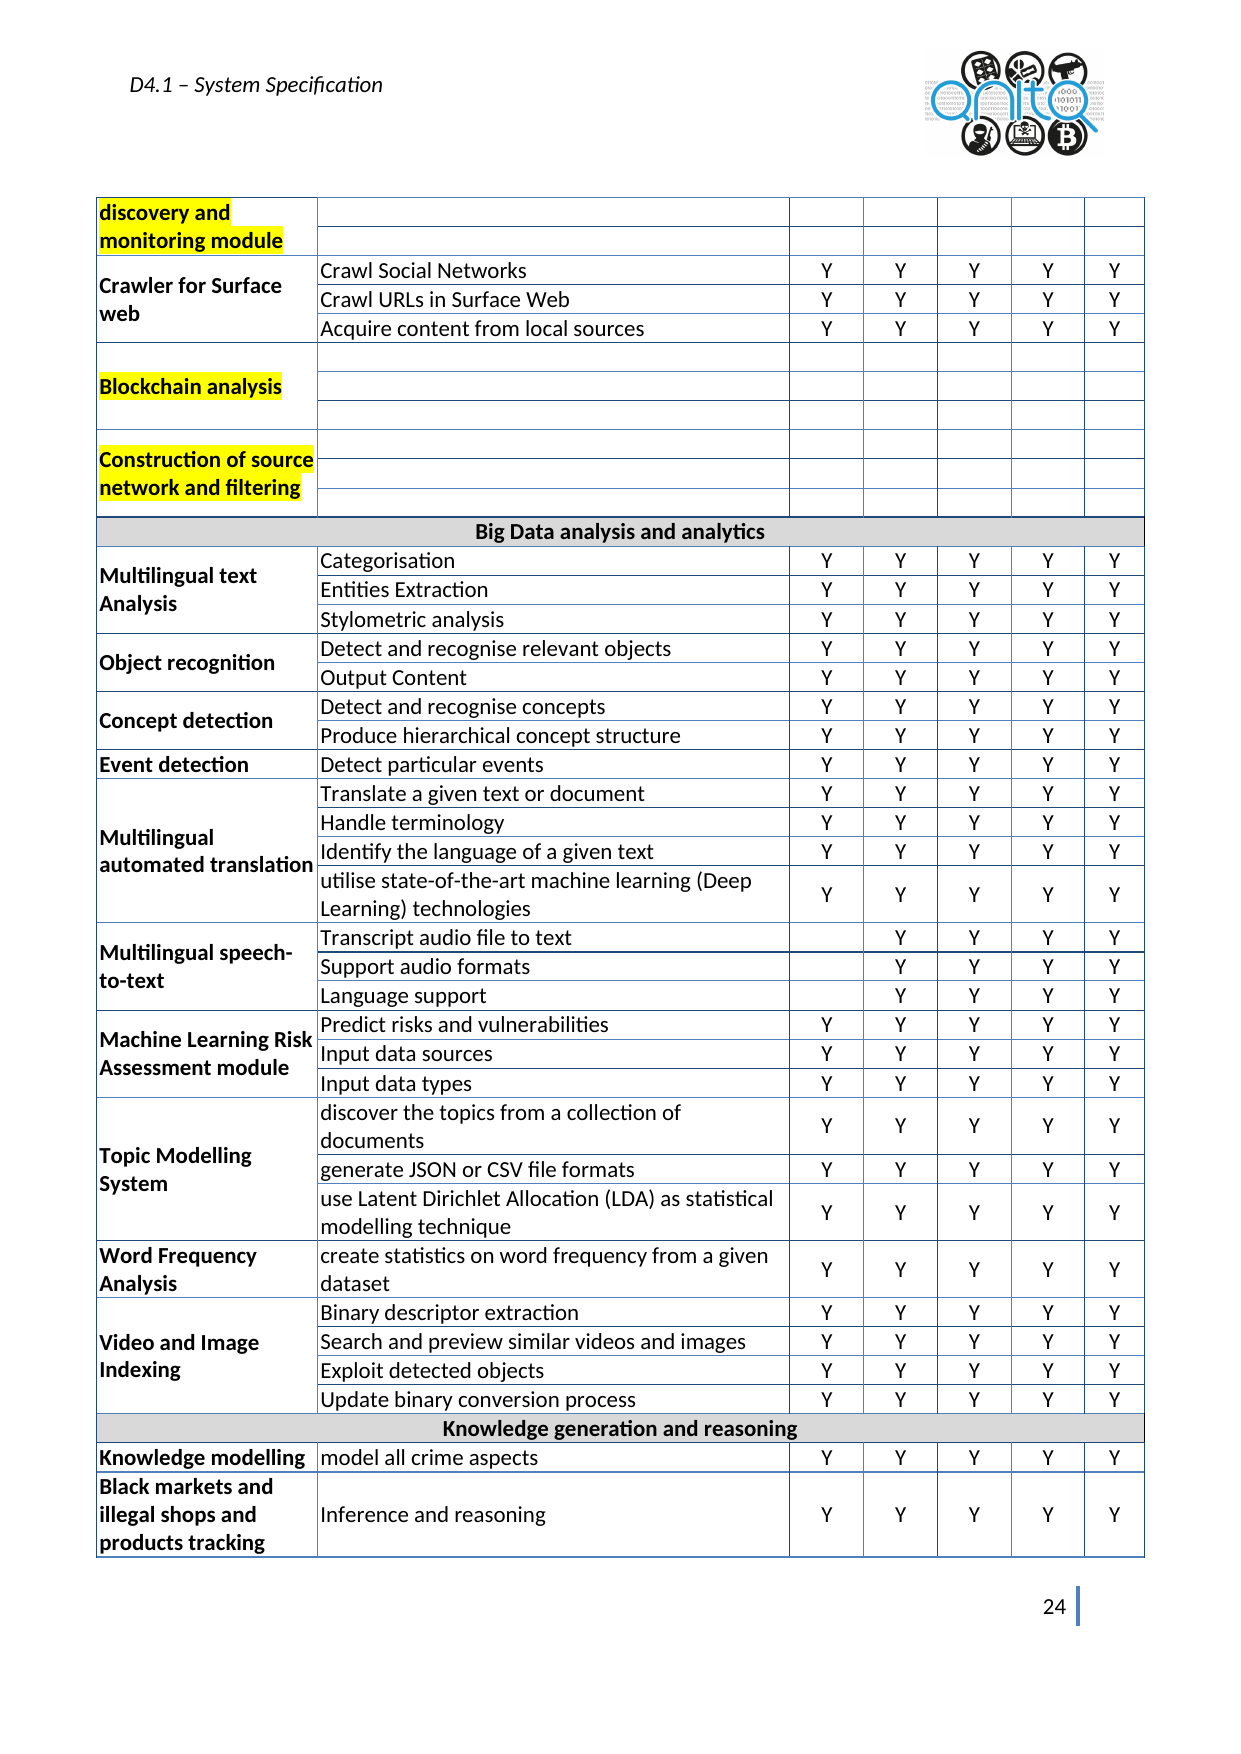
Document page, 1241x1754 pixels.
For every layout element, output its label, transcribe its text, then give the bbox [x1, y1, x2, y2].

table_cell Y [1085, 256, 1144, 284]
table_cell Y [1012, 721, 1084, 749]
table_cell Y [864, 1241, 937, 1297]
table_cell Y [938, 1356, 1011, 1384]
table_cell Y [938, 923, 1011, 951]
table_cell [1085, 198, 1144, 226]
table_cell Y [1012, 605, 1084, 633]
table_cell Multilingual automated translation [97, 779, 317, 922]
table_cell Y [864, 779, 937, 807]
table_cell Output Content [318, 663, 789, 691]
table_cell Exploit detected objects [318, 1356, 789, 1384]
table_cell [938, 401, 1011, 429]
table_cell [864, 401, 937, 429]
table_cell Word Frequency Analysis [97, 1241, 317, 1297]
table_cell Crawl Social Networks [318, 256, 789, 284]
table_cell Y [1012, 692, 1084, 720]
table_cell Y [790, 1098, 863, 1154]
table_cell Y [1012, 953, 1084, 980]
table_cell Translate a given text or document [318, 779, 789, 807]
table_cell [1012, 372, 1084, 400]
table_cell Y [790, 1155, 863, 1183]
table_cell [938, 489, 1011, 516]
table_cell Y [1085, 1298, 1144, 1326]
table_cell Y [1085, 1327, 1144, 1355]
table_cell Y [864, 634, 937, 662]
table_cell Y [790, 605, 863, 633]
table_cell Y [1012, 576, 1084, 604]
table_cell Y [1012, 663, 1084, 691]
table_cell Y [790, 1356, 863, 1384]
table_cell [864, 343, 937, 371]
table_cell [790, 343, 863, 371]
table_cell Y [790, 1069, 863, 1097]
table_cell Identify the language of a given text [318, 837, 789, 865]
table_cell Y [1085, 547, 1144, 574]
table_cell Crawl URLs in Surface Web [318, 285, 789, 313]
table_cell Y [864, 256, 937, 284]
table_cell Y [864, 866, 937, 922]
table_cell Y [1012, 923, 1084, 951]
picture [924, 49, 1104, 157]
table_cell Detect and recognise relevant objects [318, 634, 789, 662]
table_cell Produce hierarchical concept structure [318, 721, 789, 749]
table_cell Y [1085, 576, 1144, 604]
table_cell Y [790, 837, 863, 865]
table_cell Y [864, 663, 937, 691]
table_cell Y [1012, 1241, 1084, 1297]
table_cell Inference and reasoning [318, 1473, 789, 1556]
table_cell Construction of source network and filtering [97, 430, 317, 516]
table_cell Big Data analysis and analytics [97, 518, 1144, 546]
table_cell Y [864, 1443, 937, 1471]
table_cell Y [938, 1069, 1011, 1097]
table_cell [864, 430, 937, 458]
table_cell Y [864, 314, 937, 342]
table_cell Y [1085, 837, 1144, 865]
table_cell Y [1085, 1184, 1144, 1240]
table_cell [318, 198, 789, 226]
table_cell [790, 372, 863, 400]
table_cell Y [864, 837, 937, 865]
table_cell Y [1085, 923, 1144, 951]
table_cell [1012, 227, 1084, 255]
table_cell Machine Learning Risk Assessment module [97, 1011, 317, 1097]
table_cell Y [938, 953, 1011, 980]
table_cell Y [938, 1011, 1011, 1038]
table_cell Concept detection [97, 692, 317, 749]
table_cell Stylometric analysis [318, 605, 789, 633]
table_cell [318, 430, 789, 458]
table_cell Y [1085, 750, 1144, 778]
table_cell Y [938, 634, 1011, 662]
table_cell Y [790, 1327, 863, 1355]
table_cell Y [1012, 1098, 1084, 1154]
table_cell [318, 372, 789, 400]
table_cell Topic Modelling System [97, 1098, 317, 1240]
table_cell [1085, 489, 1144, 516]
table_cell Y [864, 1098, 937, 1154]
table_cell [1012, 401, 1084, 429]
table_cell [938, 198, 1011, 226]
table_cell create statistics on word frequency from a given dataset [318, 1241, 789, 1297]
table_cell Y [1012, 256, 1084, 284]
table_cell Y [938, 1473, 1011, 1556]
table_cell Y [864, 1184, 937, 1240]
table_cell [318, 459, 789, 487]
table_cell Y [864, 285, 937, 313]
table_cell Y [1085, 314, 1144, 342]
table_cell Y [790, 779, 863, 807]
table_cell [1085, 430, 1144, 458]
table_cell Y [864, 1385, 937, 1413]
table_cell Y [1085, 808, 1144, 836]
table_cell Y [1012, 866, 1084, 922]
table_cell Y [790, 721, 863, 749]
table_cell Y [1085, 1069, 1144, 1097]
table_cell Knowledge generation and reasoning [97, 1414, 1144, 1442]
table_cell [864, 227, 937, 255]
table_cell Y [1085, 634, 1144, 662]
table_cell Y [864, 1011, 937, 1038]
table_cell Y [790, 285, 863, 313]
table_cell Y [1012, 1040, 1084, 1068]
table_cell Y [1012, 1011, 1084, 1038]
table_cell Y [864, 923, 937, 951]
table_cell [790, 430, 863, 458]
table_cell Y [864, 605, 937, 633]
table_cell Black markets and illegal shops and products tracking [97, 1473, 317, 1556]
table_cell [938, 343, 1011, 371]
table_cell Y [1012, 750, 1084, 778]
table_cell [790, 953, 863, 980]
table_cell Search and preview similar videos and images [318, 1327, 789, 1355]
table_cell Y [790, 692, 863, 720]
table_cell [938, 459, 1011, 487]
table_cell Y [938, 1327, 1011, 1355]
table_cell Y [938, 314, 1011, 342]
table_cell Y [864, 808, 937, 836]
table_cell Language support [318, 981, 789, 1009]
table_cell Y [1085, 981, 1144, 1009]
table_cell [318, 489, 789, 516]
table_cell Y [1012, 285, 1084, 313]
table_cell Video and Image Indexing [97, 1298, 317, 1413]
table_cell Y [938, 721, 1011, 749]
table_cell [1085, 227, 1144, 255]
table_cell [790, 227, 863, 255]
table_cell Y [790, 1241, 863, 1297]
table_cell Input data types [318, 1069, 789, 1097]
table_cell Y [938, 692, 1011, 720]
table_cell [864, 489, 937, 516]
table_cell [1085, 459, 1144, 487]
table_cell [1012, 343, 1084, 371]
table_cell Y [1012, 1356, 1084, 1384]
table_cell Support audio formats [318, 953, 789, 980]
table_cell Y [938, 750, 1011, 778]
table_cell Y [938, 808, 1011, 836]
table_cell Categorisation [318, 547, 789, 574]
table_cell Y [938, 1298, 1011, 1326]
table_cell Y [790, 1011, 863, 1038]
table_cell Y [1085, 721, 1144, 749]
table_cell Y [1012, 981, 1084, 1009]
table_cell [938, 372, 1011, 400]
table_cell Y [1085, 692, 1144, 720]
table_cell Detect particular events [318, 750, 789, 778]
table_cell Y [938, 837, 1011, 865]
table_cell Y [1012, 1443, 1084, 1471]
table_cell [1085, 401, 1144, 429]
table_cell Y [1012, 1327, 1084, 1355]
table_cell Y [1012, 314, 1084, 342]
table_cell Y [938, 1040, 1011, 1068]
table_cell Y [1085, 1011, 1144, 1038]
table_cell Y [1085, 1473, 1144, 1556]
table_cell generate JSON or CSV file formats [318, 1155, 789, 1183]
table_cell Y [938, 663, 1011, 691]
table_cell Y [938, 981, 1011, 1009]
table_cell Y [938, 1098, 1011, 1154]
table_cell Y [864, 1069, 937, 1097]
table_cell Y [864, 981, 937, 1009]
table_cell [1012, 489, 1084, 516]
table_cell Y [1012, 1298, 1084, 1326]
table_cell [1085, 372, 1144, 400]
table_cell Knowledge modelling [97, 1443, 317, 1471]
table_cell Y [938, 605, 1011, 633]
table_cell Y [1012, 547, 1084, 574]
table_cell Y [790, 576, 863, 604]
table_cell discover the topics from a collection of documents [318, 1098, 789, 1154]
table_cell Y [938, 1385, 1011, 1413]
table_cell Y [938, 1184, 1011, 1240]
table_cell Y [790, 256, 863, 284]
table_cell Y [790, 1473, 863, 1556]
table_cell Predict risks and vulnerabilities [318, 1011, 789, 1038]
table_cell Y [1085, 1385, 1144, 1413]
table_cell model all crime aspects [318, 1443, 789, 1471]
table_cell [318, 227, 789, 255]
table_cell Y [1085, 953, 1144, 980]
table_cell Transcript audio file to text [318, 923, 789, 951]
table_cell Y [1012, 1069, 1084, 1097]
table_cell Handle terminology [318, 808, 789, 836]
table_cell Y [790, 1184, 863, 1240]
table_cell [318, 343, 789, 371]
table_cell Y [1012, 1385, 1084, 1413]
table_cell Y [938, 256, 1011, 284]
table_cell Y [864, 953, 937, 980]
table_cell Y [938, 779, 1011, 807]
table_cell Blockchain analysis [97, 343, 317, 429]
table_cell [938, 430, 1011, 458]
table_cell Y [790, 808, 863, 836]
table_cell Y [790, 1298, 863, 1326]
table_cell Y [1012, 1473, 1084, 1556]
table_cell Y [938, 1155, 1011, 1183]
table_cell Y [1012, 1155, 1084, 1183]
table_cell Y [938, 1241, 1011, 1297]
table_cell Y [790, 1443, 863, 1471]
table_cell Y [864, 750, 937, 778]
table_cell [864, 198, 937, 226]
table_cell Y [864, 1155, 937, 1183]
table_cell [1012, 430, 1084, 458]
table_cell Entities Extraction [318, 576, 789, 604]
table_cell Y [938, 547, 1011, 574]
table_cell [1012, 198, 1084, 226]
table_cell use Latent Dirichlet Allocation (LDA) as statistical modelling technique [318, 1184, 789, 1240]
table_cell Multilingual text Analysis [97, 547, 317, 633]
table_cell Y [864, 1327, 937, 1355]
table_cell Y [1012, 837, 1084, 865]
table_cell Y [790, 314, 863, 342]
table_cell Crawler for Surface web [97, 256, 317, 342]
table_cell Detect and recognise concepts [318, 692, 789, 720]
table_cell Y [864, 1298, 937, 1326]
table_cell Y [790, 547, 863, 574]
table_cell Y [938, 866, 1011, 922]
table_cell Y [864, 1356, 937, 1384]
table_cell Y [864, 1473, 937, 1556]
table_cell [790, 198, 863, 226]
table_cell [318, 401, 789, 429]
table_cell Y [1012, 634, 1084, 662]
table_cell [864, 372, 937, 400]
table_cell Y [790, 634, 863, 662]
table_cell Black markets discovery and monitoring module [97, 198, 317, 255]
table_cell Input data sources [318, 1040, 789, 1068]
table_cell Y [1085, 866, 1144, 922]
table_cell [1012, 459, 1084, 487]
table_cell Y [1085, 779, 1144, 807]
table_cell [790, 981, 863, 1009]
table_cell [938, 227, 1011, 255]
table_cell [790, 923, 863, 951]
table_cell Y [1012, 779, 1084, 807]
table_cell [790, 489, 863, 516]
table_cell Y [790, 1385, 863, 1413]
table_cell Update binary conversion process [318, 1385, 789, 1413]
table_cell Y [1085, 285, 1144, 313]
table_cell Y [790, 866, 863, 922]
table_cell Y [1085, 1356, 1144, 1384]
table_cell Y [1085, 1155, 1144, 1183]
table_cell [790, 459, 863, 487]
table_cell Y [1012, 808, 1084, 836]
table_cell Event detection [97, 750, 317, 778]
table_cell Binary descriptor extraction [318, 1298, 789, 1326]
table_cell Y [790, 750, 863, 778]
table_cell Y [1085, 663, 1144, 691]
table_cell Y [1085, 1040, 1144, 1068]
table_cell Y [864, 547, 937, 574]
table_cell Y [790, 663, 863, 691]
table_cell Multilingual speech-to-text [97, 923, 317, 1009]
table_cell [864, 459, 937, 487]
table_cell Y [938, 576, 1011, 604]
table_cell Y [938, 285, 1011, 313]
table_cell Acquire content from local sources [318, 314, 789, 342]
table_cell Y [864, 576, 937, 604]
table_cell Y [1085, 1241, 1144, 1297]
table_cell Y [1012, 1184, 1084, 1240]
table_cell Object recognition [97, 634, 317, 691]
table_cell Y [1085, 1098, 1144, 1154]
table_cell Y [1085, 1443, 1144, 1471]
table_cell Y [864, 1040, 937, 1068]
table_cell Y [1085, 605, 1144, 633]
table_cell utilise state-of-the-art machine learning (Deep Learning) technologies [318, 866, 789, 922]
table_cell Y [864, 692, 937, 720]
table_cell [1085, 343, 1144, 371]
table_cell Y [864, 721, 937, 749]
table_cell Y [938, 1443, 1011, 1471]
table_cell Y [790, 1040, 863, 1068]
table_cell [790, 401, 863, 429]
